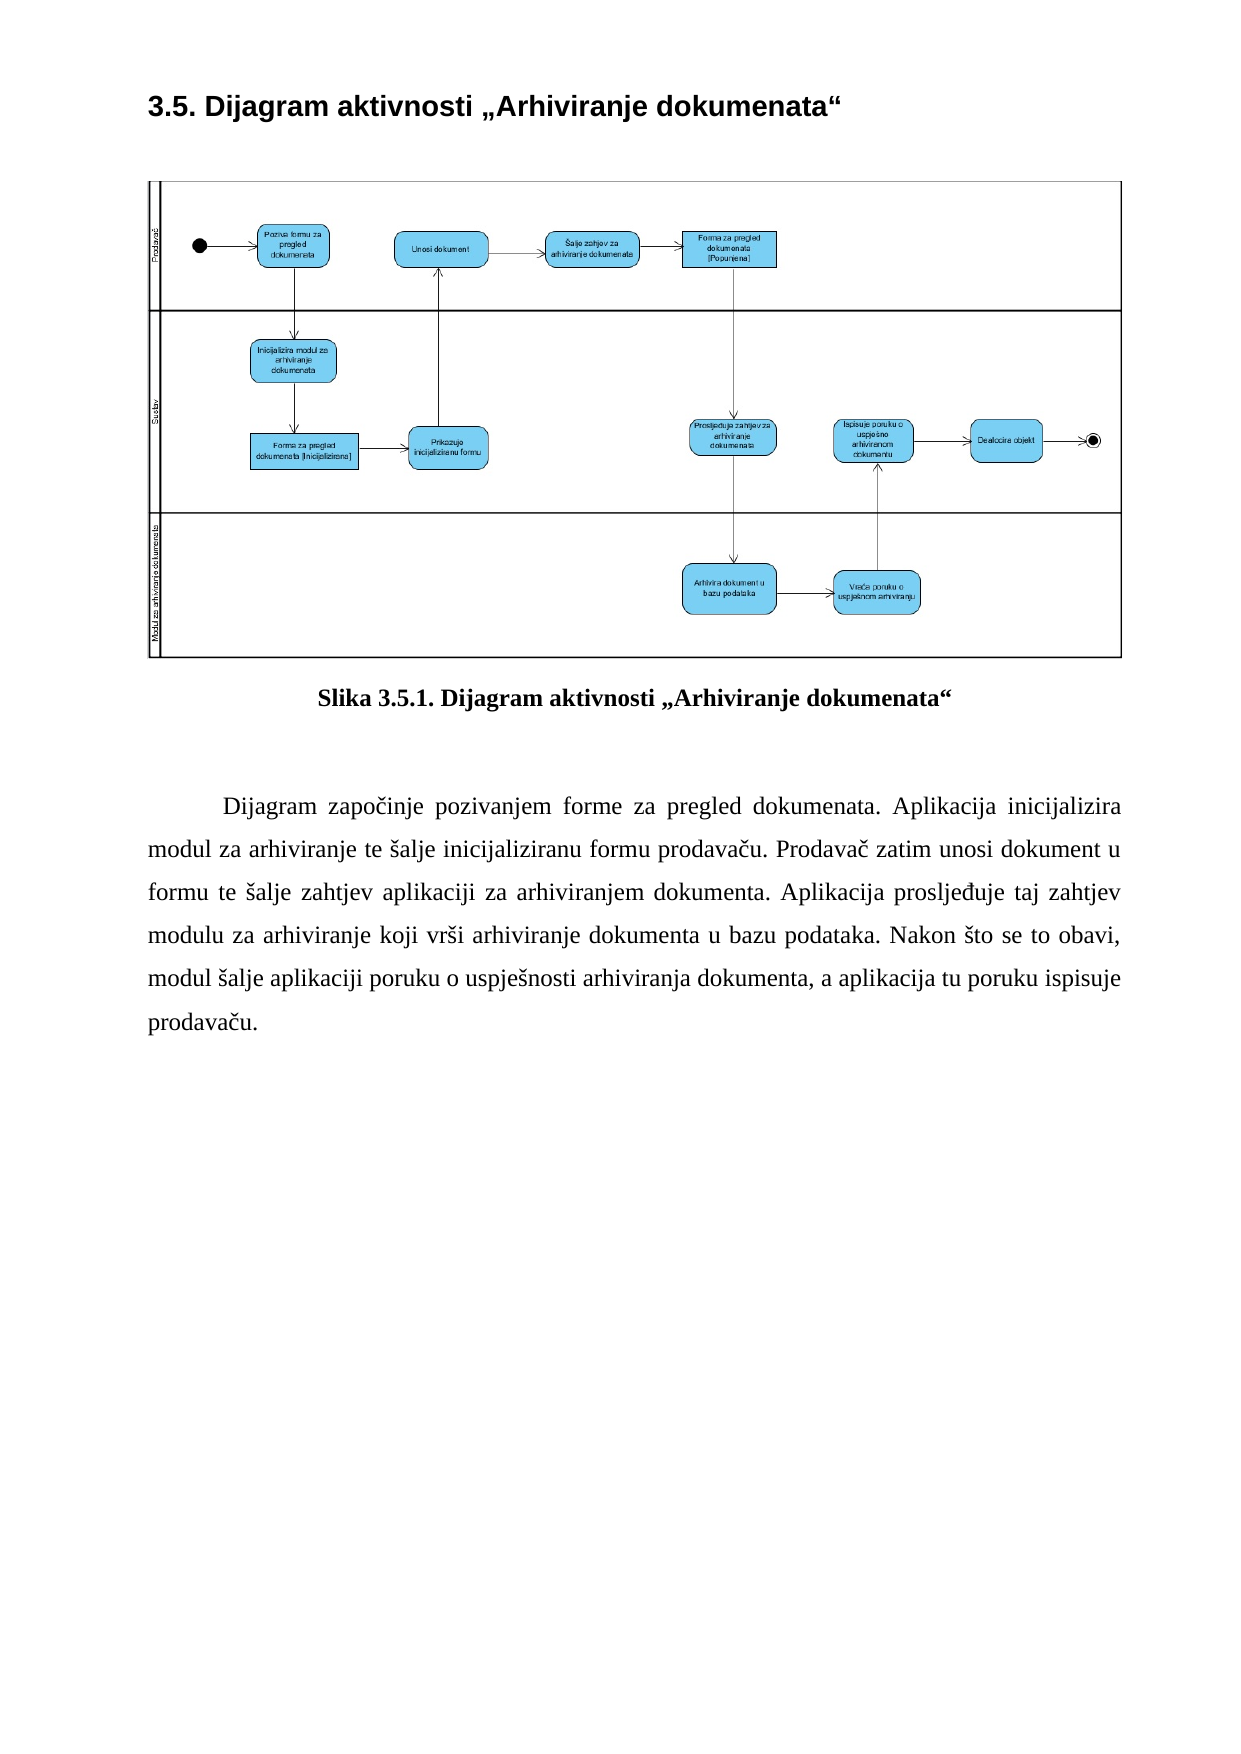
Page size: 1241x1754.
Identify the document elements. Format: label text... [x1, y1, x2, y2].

subtitle 3.5. Dijagram aktivnosti „Arhiviranje dokumenata“ [148, 89, 1122, 122]
text Slika 3.5.1. Dijagram aktivnosti „Arhiviranje dokumenata“ [148, 683, 1122, 712]
text Dijagram započinje pozivanjem forme za pregled dokumenata. Aplikacija inicijalizira modul za arhiviranje te šalje inicijaliziranu formu prodavaču. Prodavač zatim unosi dokument u formu te šalje zahtjev aplikaciji za arhiviranjem dokumenta. Aplikacija prosljeđuje taj zahtjev modulu za arhiviranje koji vrši arhiviranje dokumenta u bazu podataka. Nakon što se to obavi, modul šalje aplikaciji poruku o uspješnosti arhiviranja dokumenta, a aplikacija tu poruku ispisuje prodavaču. [148, 791, 1122, 1035]
picture [147, 181, 1123, 659]
